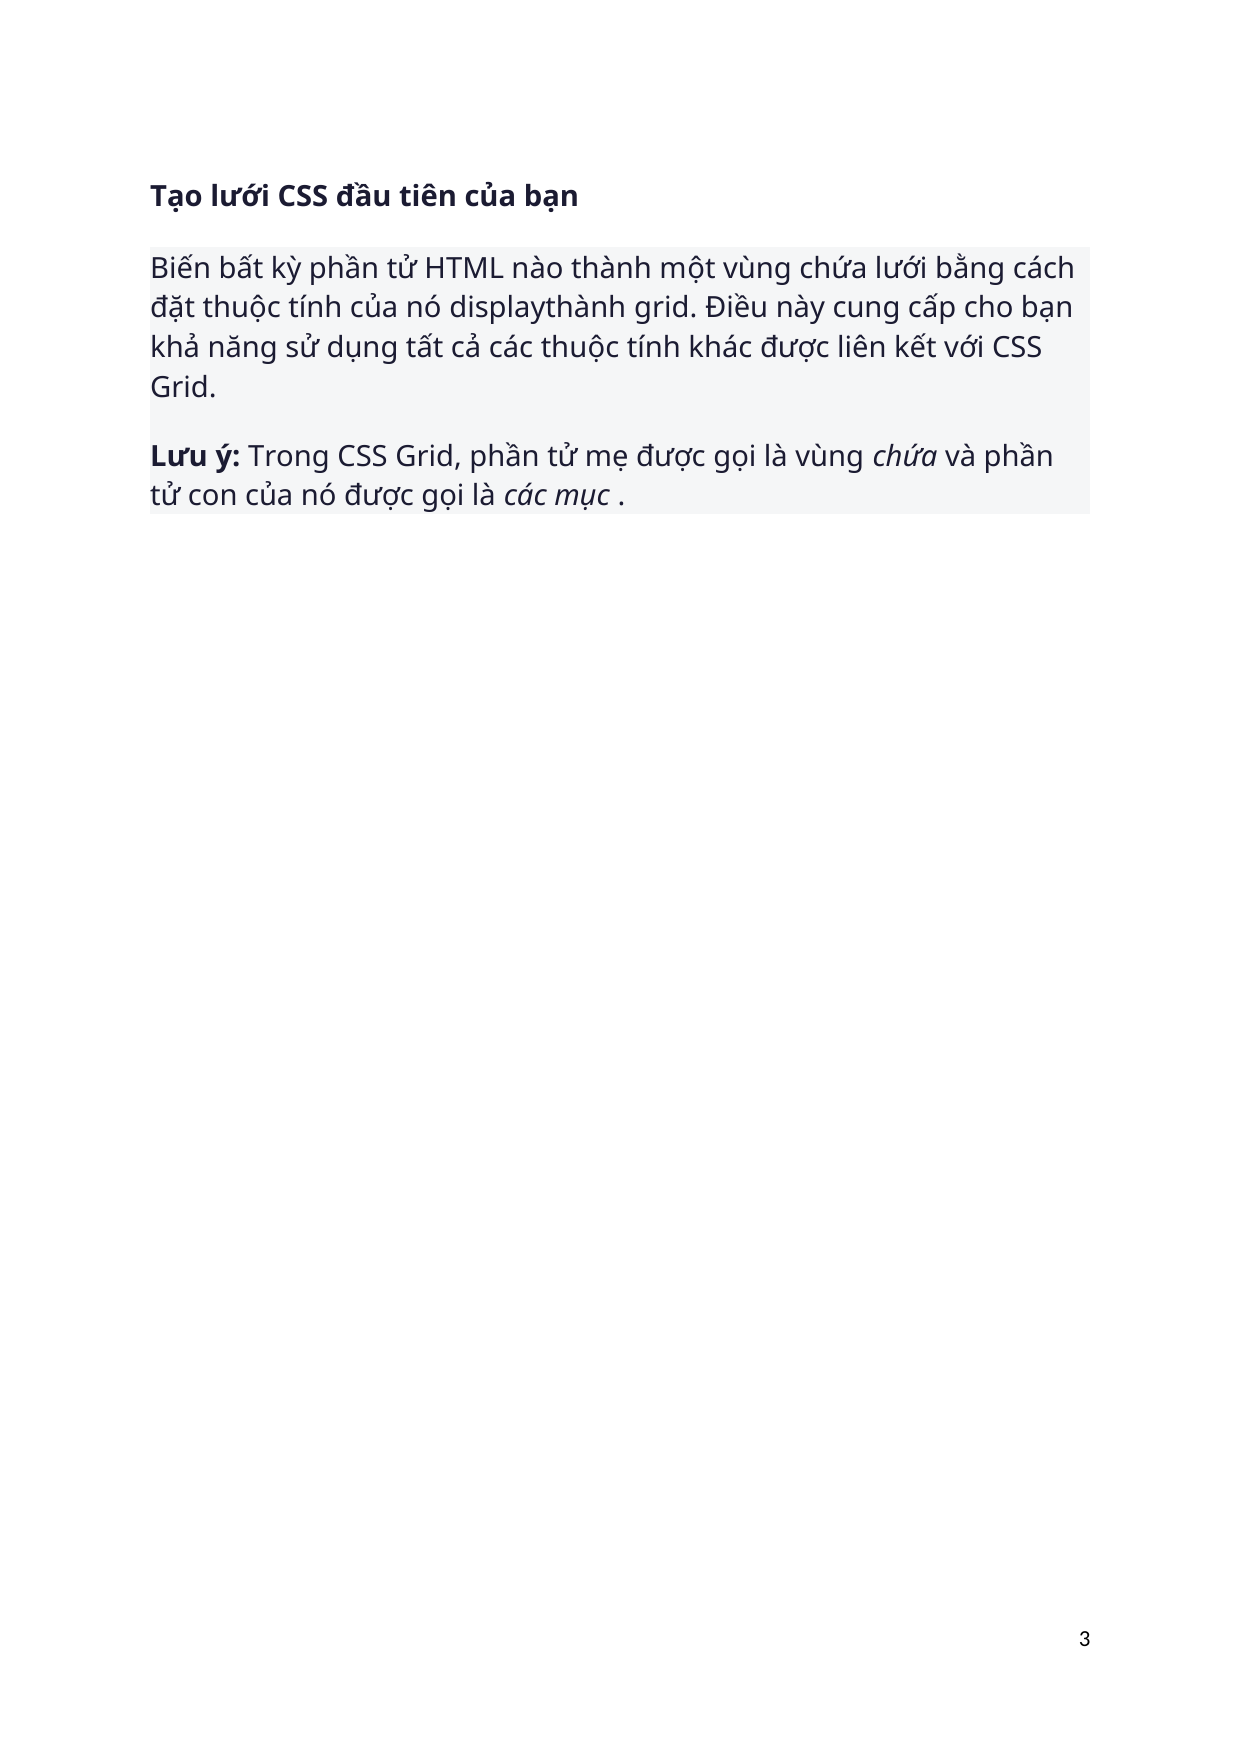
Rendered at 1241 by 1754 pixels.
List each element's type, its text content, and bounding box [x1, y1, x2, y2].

text Lưu ý: Trong CSS Grid, phần tử mẹ được gọi là vùng chứa và phần tử con của nó được gọi là các mục . [150, 435, 1090, 514]
text Biến bất kỳ phần tử HTML nào thành một vùng chứa lưới bằng cách đặt thuộc tính của nó displaythành grid. Điều này cung cấp cho bạn khả năng sử dụng tất cả các thuộc tính khác được liên kết với CSS Grid. [150, 247, 1090, 406]
subtitle Tạo lưới CSS đầu tiên của bạn [150, 175, 1090, 215]
